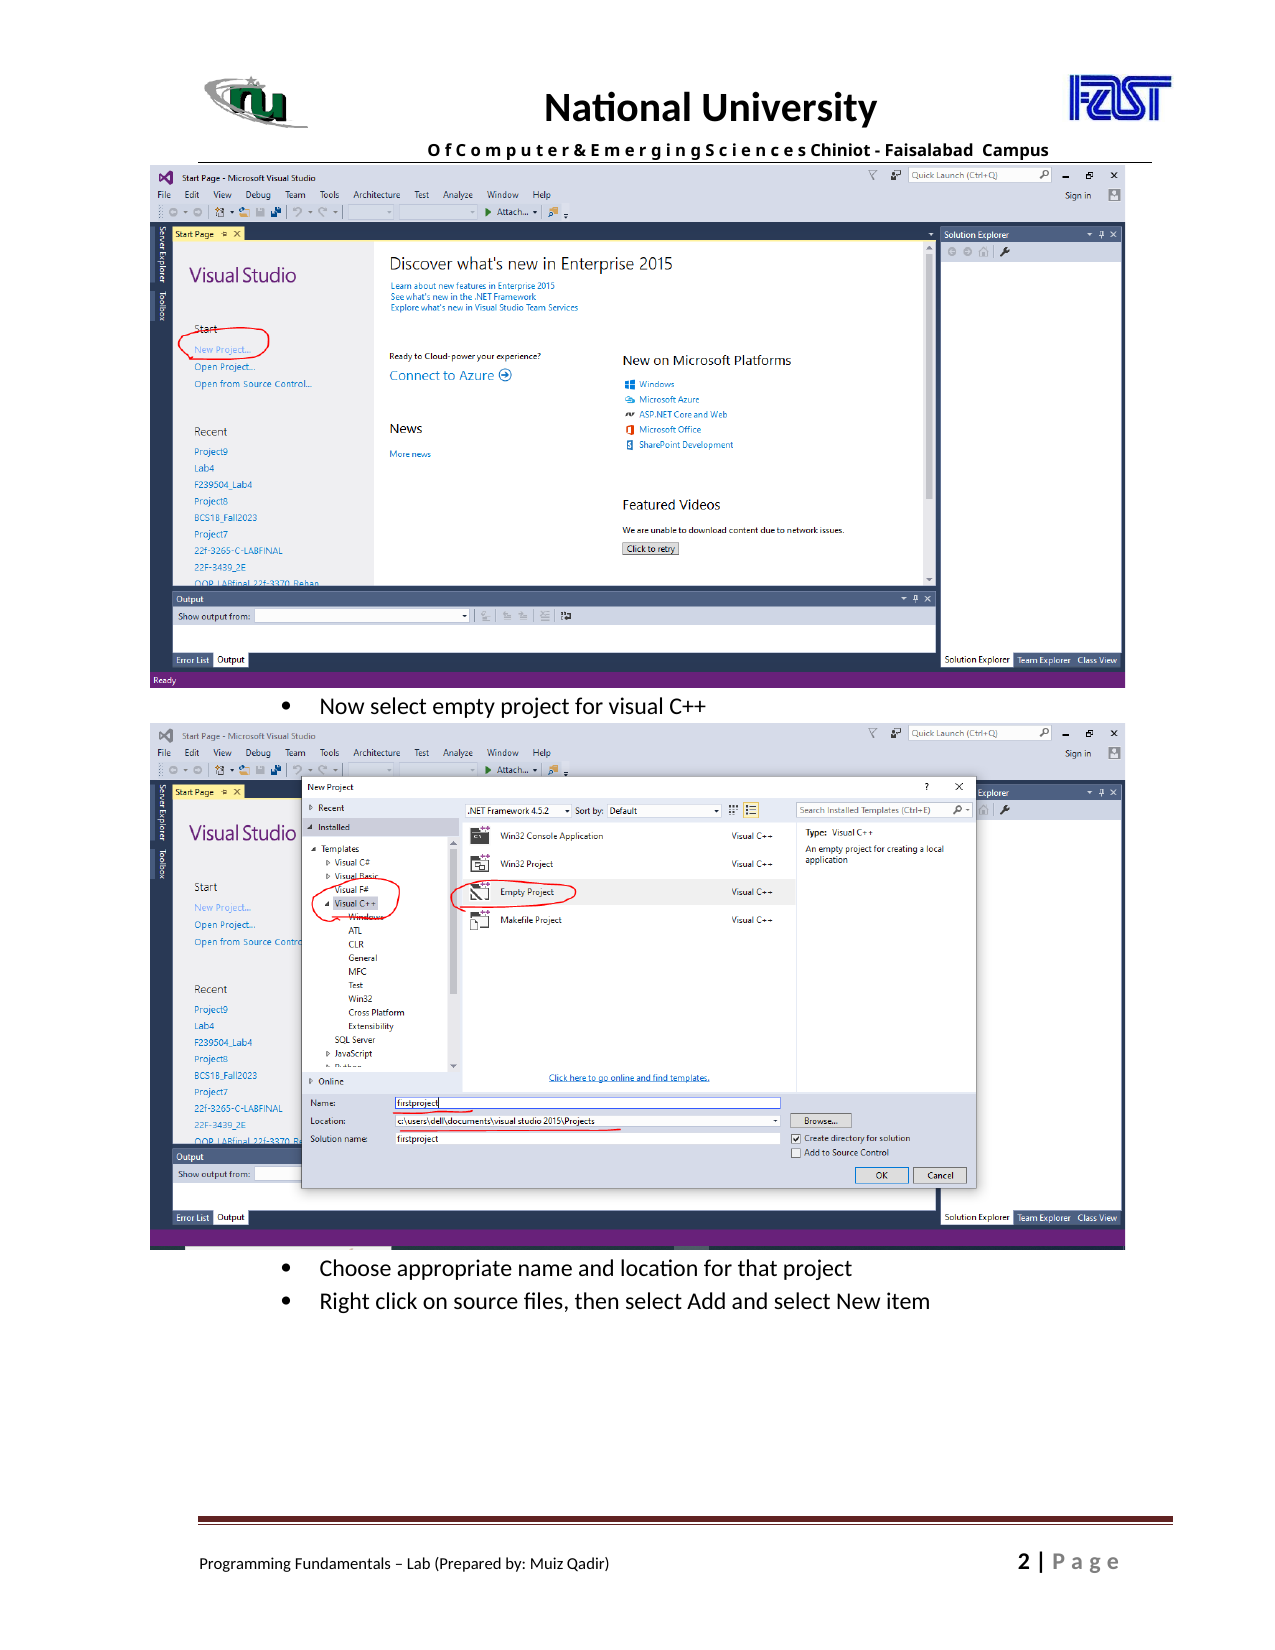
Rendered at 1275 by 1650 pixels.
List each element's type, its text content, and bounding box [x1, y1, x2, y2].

list Now select empty project for visual C++ [282, 691, 1125, 720]
list Right click on source files, then select Add and select New item [282, 1286, 1125, 1315]
picture [150, 165, 1125, 688]
picture [204, 75, 308, 128]
picture [150, 723, 1125, 1250]
list Choose appropriate name and location for that project [282, 1253, 1125, 1282]
picture [1062, 74, 1174, 122]
